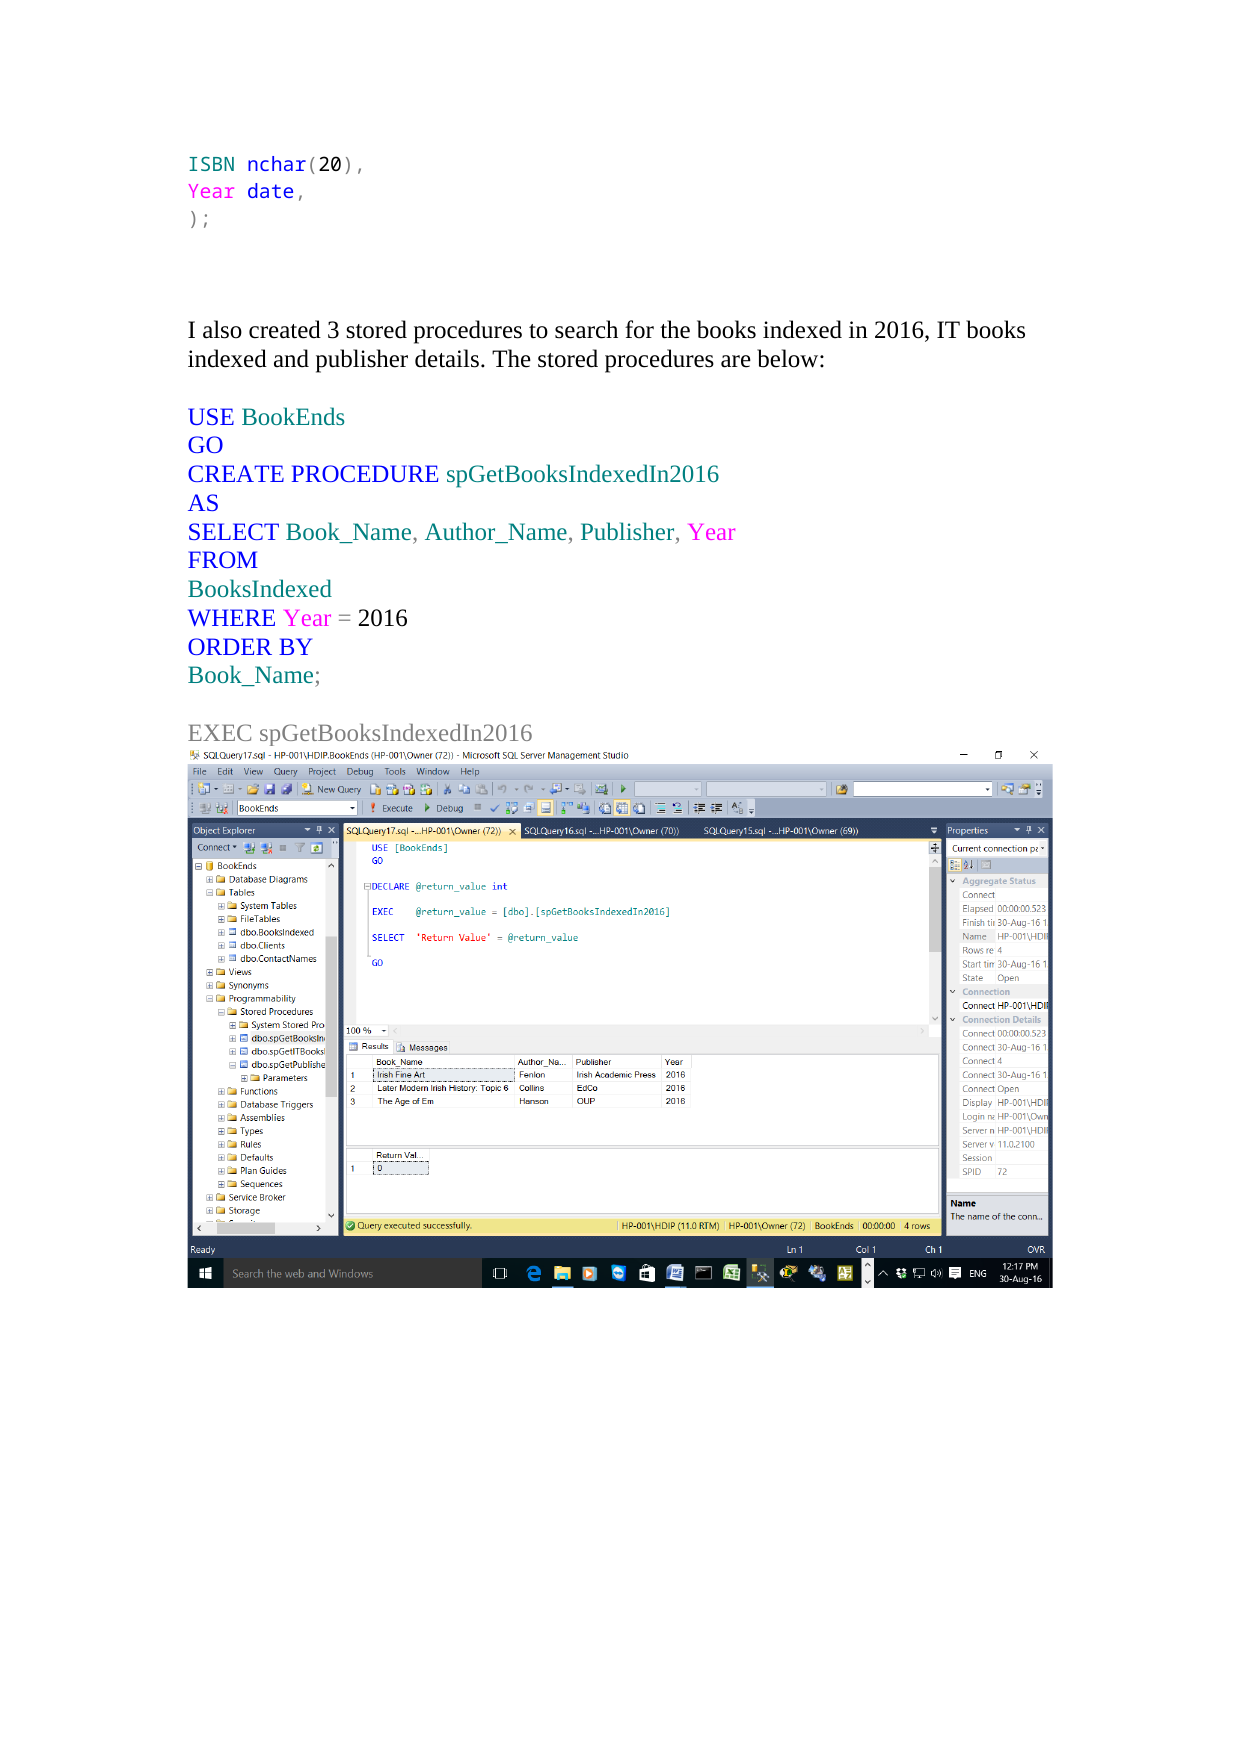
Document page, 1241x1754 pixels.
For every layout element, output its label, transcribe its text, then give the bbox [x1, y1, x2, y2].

text Year date, [187, 177, 1053, 204]
text SELECT Book_Name, Author_Name, Publisher, Year [187, 517, 1053, 545]
text WHERE Year = 2016 [187, 603, 1053, 632]
text BooksIndexed [187, 574, 1053, 603]
text EXEC spGetBooksIndexedIn2016 [187, 718, 1053, 746]
text GO [187, 430, 1053, 459]
text CREATE PROCEDURE spGetBooksIndexedIn2016 [187, 459, 1053, 488]
text ORDER BY [187, 632, 1053, 660]
text USE BookEnds [187, 402, 1053, 430]
text FROM [187, 545, 1053, 574]
picture [187, 746, 1053, 1288]
text Book_Name; [187, 660, 1053, 689]
text ); [187, 204, 1053, 231]
text ISBN nchar(20), [187, 150, 1053, 177]
text I also created 3 stored procedures to search for the books indexed in 2016, IT books indexed and publisher details. The stored procedures are below: [187, 315, 1053, 373]
text AS [187, 488, 1053, 517]
